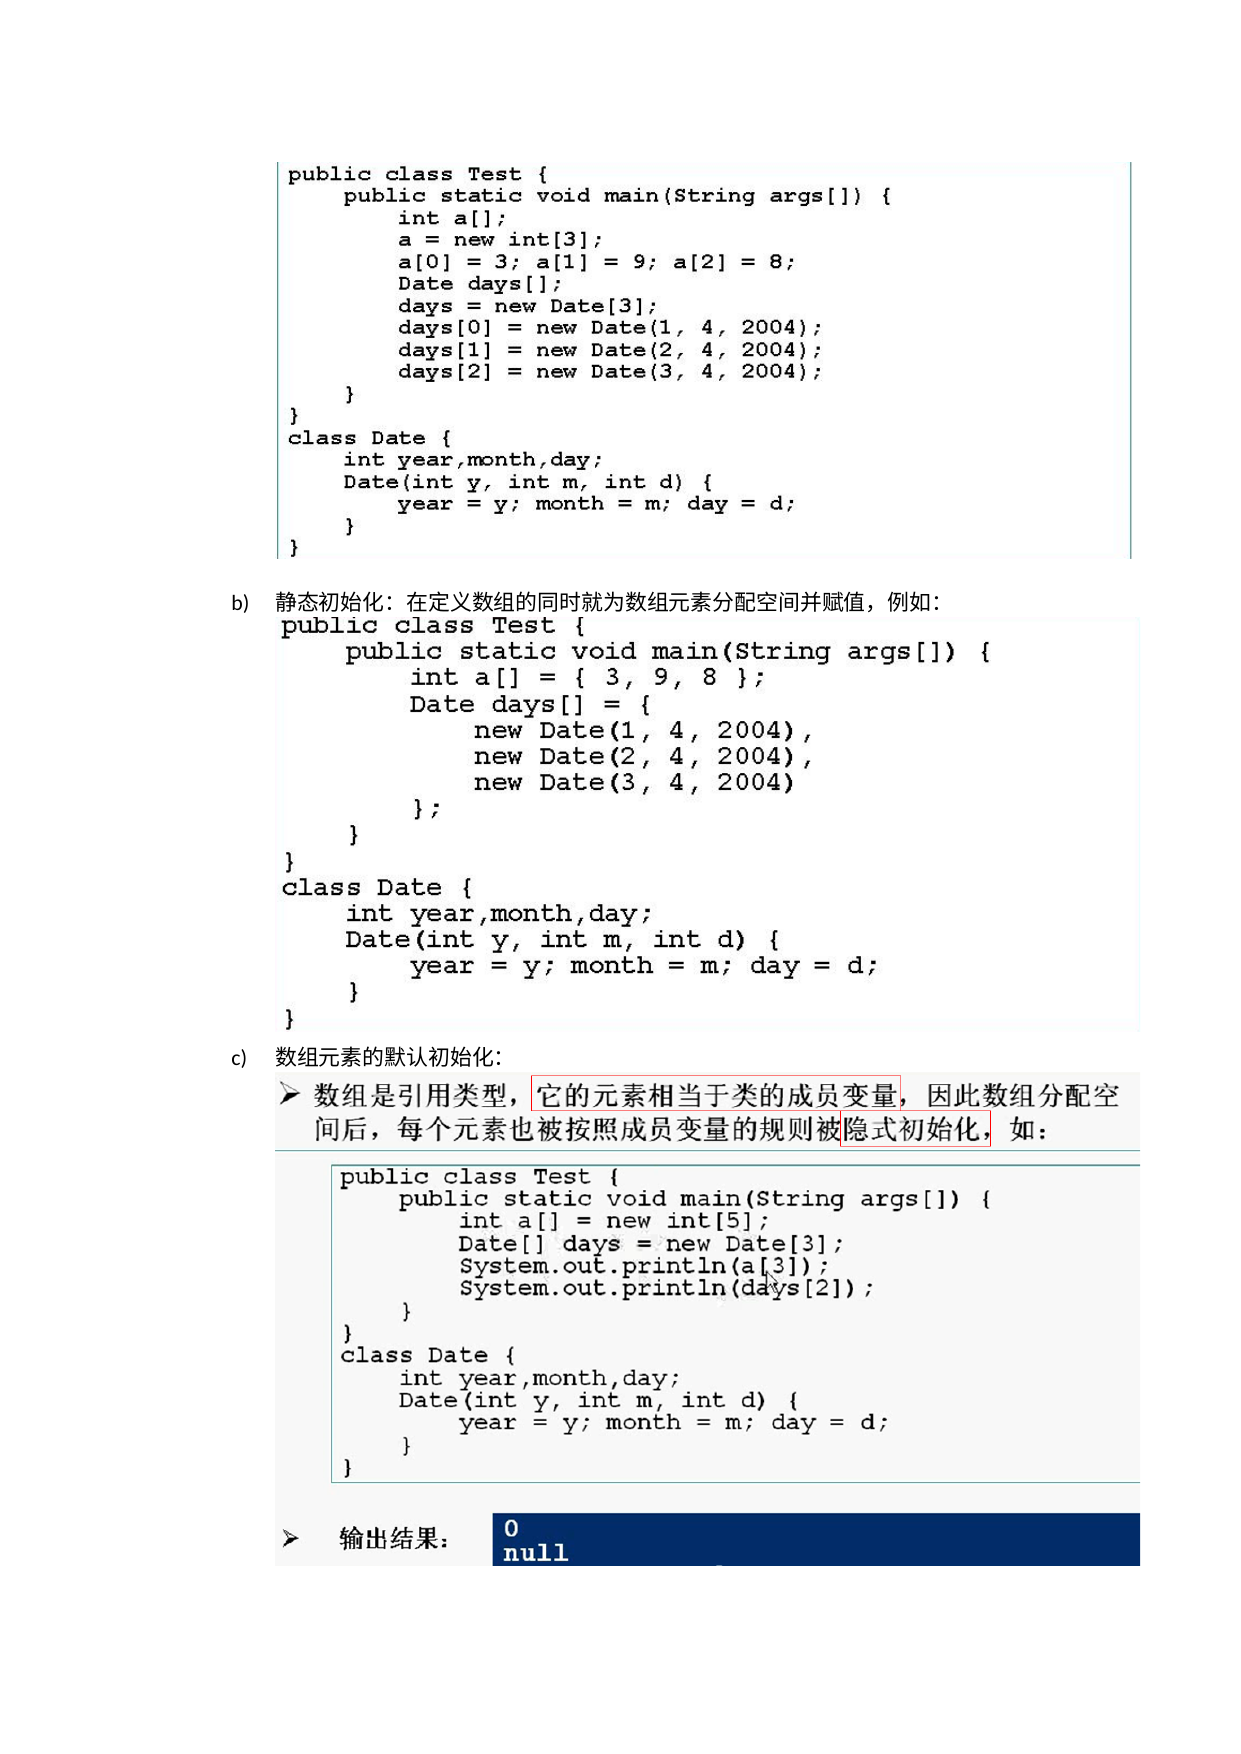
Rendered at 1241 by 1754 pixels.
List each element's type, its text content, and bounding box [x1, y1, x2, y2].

picture [275, 162, 1141, 559]
picture [275, 1072, 1141, 1566]
list 数组元素的默认初始化： [231, 1039, 1053, 1072]
list 静态初始化：在定义数组的同时就为数组元素分配空间并赋值，例如： [231, 584, 1053, 617]
picture [275, 617, 1141, 1032]
